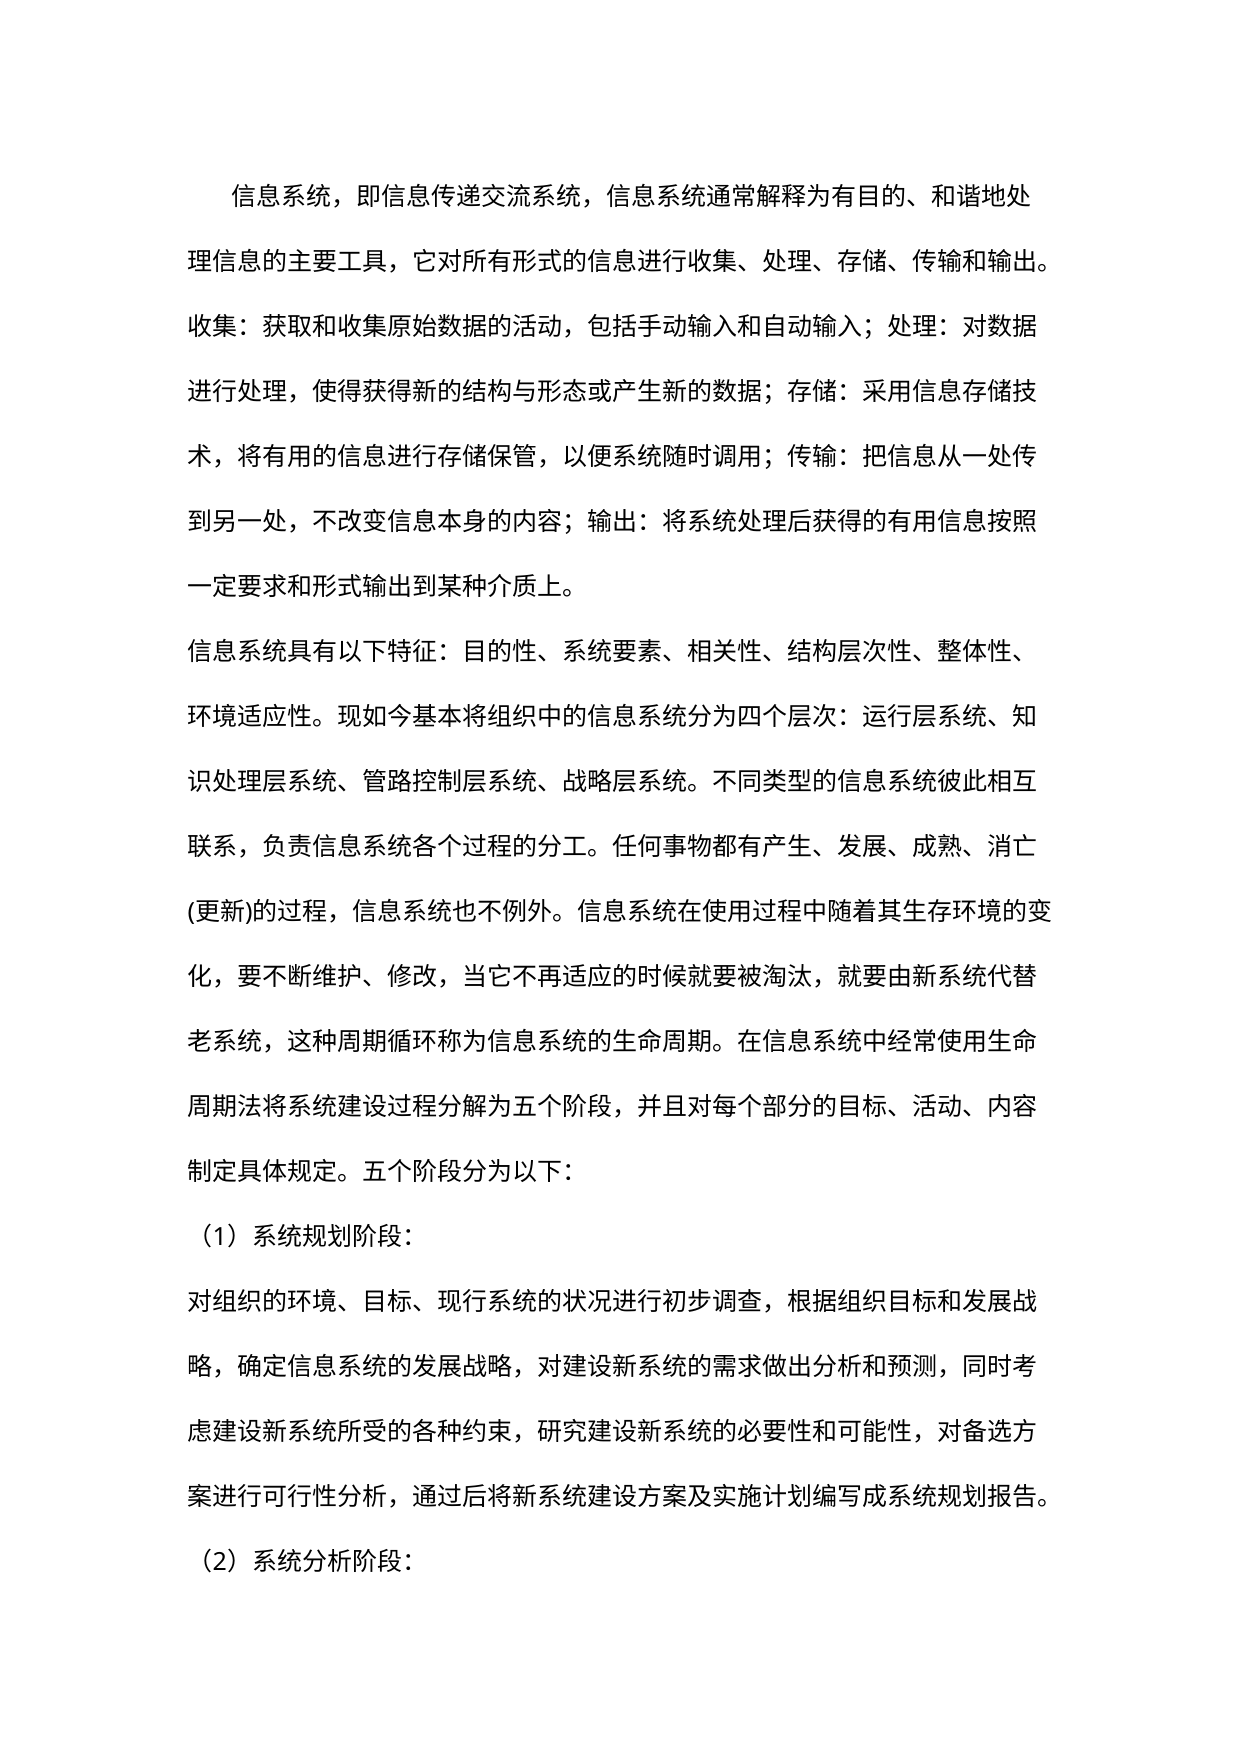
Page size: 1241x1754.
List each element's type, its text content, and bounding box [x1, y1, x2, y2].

text 信息系统具有以下特征：目的性、系统要素、相关性、结构层次性、整体性、环境适应性。现如今基本将组织中的信息系统分为四个层次：运行层系统、知识处理层系统、管路控制层系统、战略层系统。不同类型的信息系统彼此相互联系，负责信息系统各个过程的分工。任何事物都有产生、发展、成熟、消亡(更新)的过程，信息系统也不例外。信息系统在使用过程中随着其生存环境的变化，要不断维护、修改，当它不再适应的时候就要被淘汰，就要由新系统代替老系统，这种周期循环称为信息系统的生命周期。在信息系统中经常使用生命周期法将系统建设过程分解为五个阶段，并且对每个部分的目标、活动、内容制定具体规定。五个阶段分为以下： [187, 617, 1053, 1202]
text 对组织的环境、目标、现行系统的状况进行初步调查，根据组织目标和发展战略，确定信息系统的发展战略，对建设新系统的需求做出分析和预测，同时考虑建设新系统所受的各种约束，研究建设新系统的必要性和可能性，对备选方案进行可行性分析，通过后将新系统建设方案及实施计划编写成系统规划报告。 [187, 1267, 1053, 1527]
text （2）系统分析阶段： [187, 1527, 1053, 1592]
text （1）系统规划阶段： [187, 1202, 1053, 1267]
text 信息系统，即信息传递交流系统，信息系统通常解释为有目的、和谐地处理信息的主要工具，它对所有形式的信息进行收集、处理、存储、传输和输出。收集：获取和收集原始数据的活动，包括手动输入和自动输入；处理：对数据进行处理，使得获得新的结构与形态或产生新的数据；存储：采用信息存储技术，将有用的信息进行存储保管，以便系统随时调用；传输：把信息从一处传到另一处，不改变信息本身的内容；输出：将系统处理后获得的有用信息按照一定要求和形式输出到某种介质上。 [187, 162, 1053, 617]
